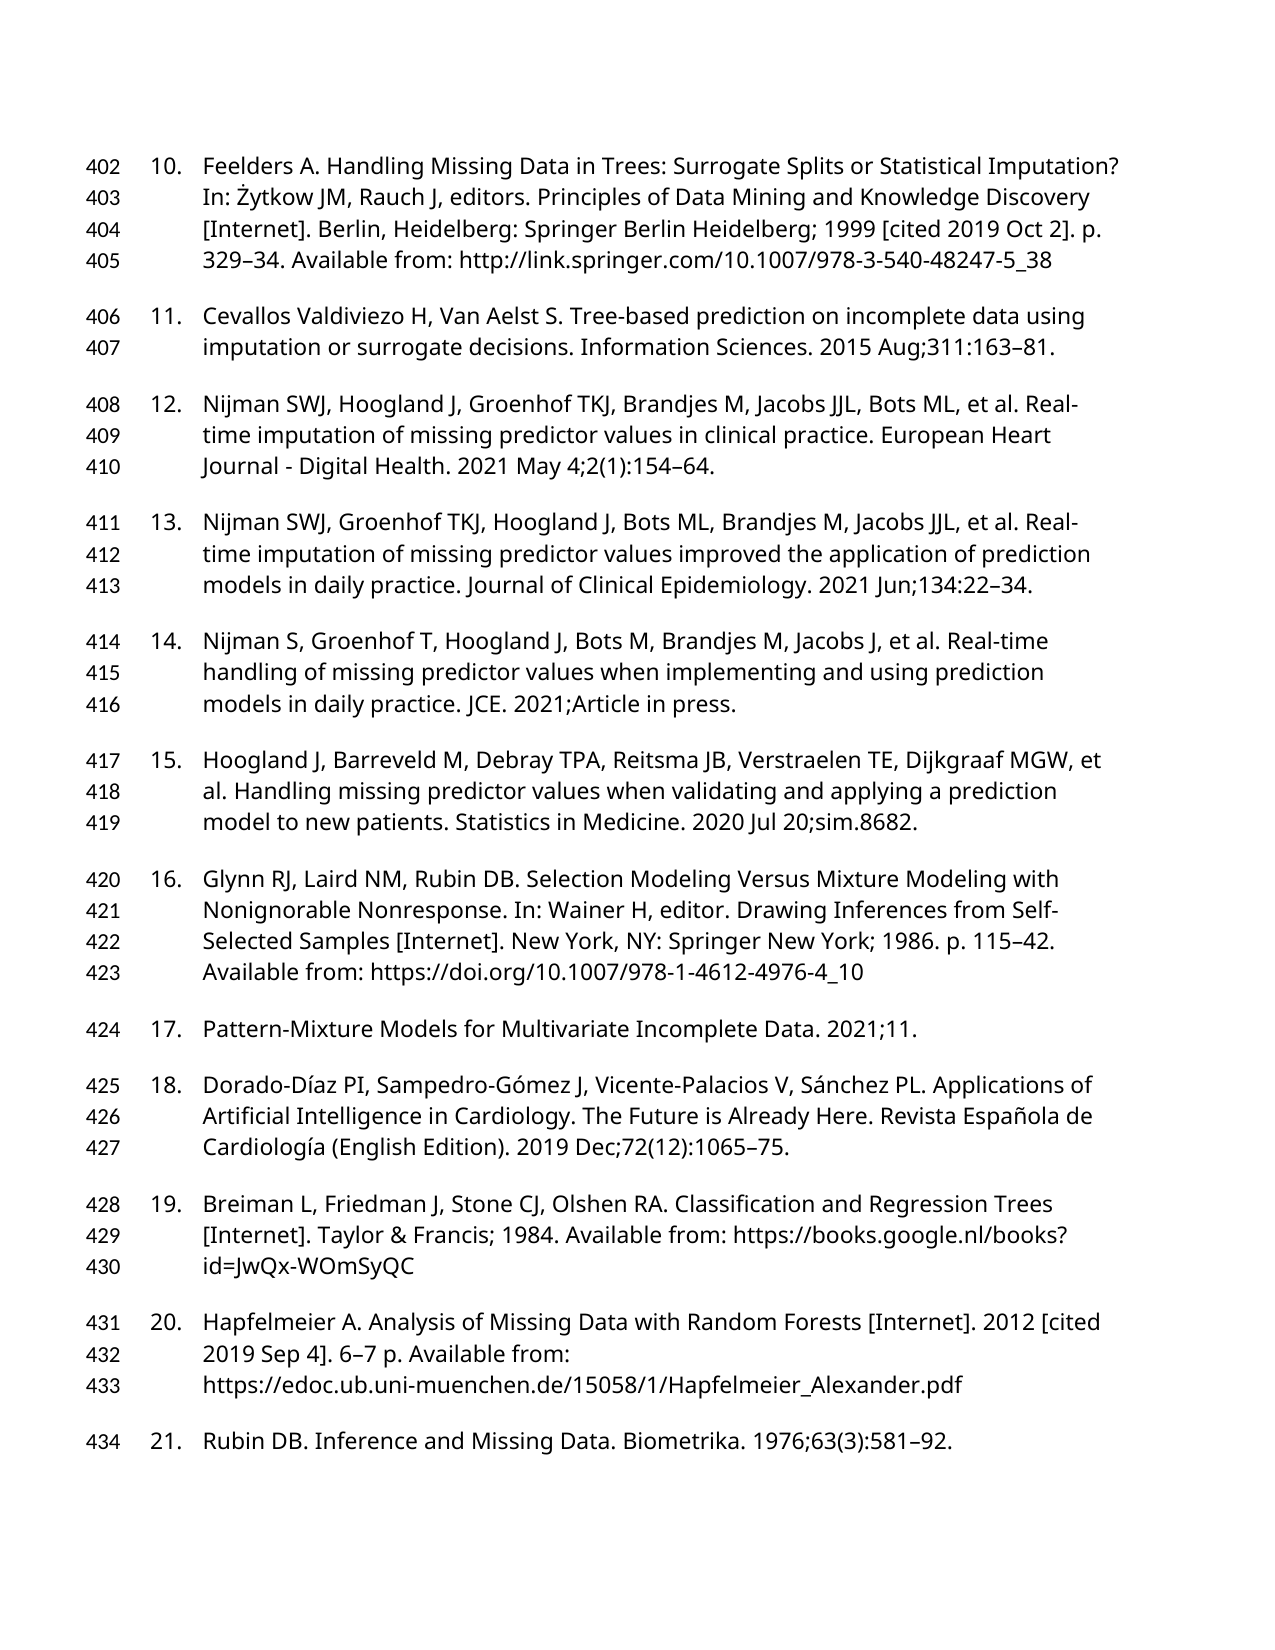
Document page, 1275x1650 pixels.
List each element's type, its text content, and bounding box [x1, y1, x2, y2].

text 17. Pattern-Mixture Models for Multivariate Incomplete Data. 2021;11. [150, 1012, 1125, 1044]
text 14. Nijman S, Groenhof T, Hoogland J, Bots M, Brandjes M, Jacobs J, et al. Real-time handling of missing predictor values when implementing and using prediction models in daily practice. JCE. 2021;Article in press. [150, 625, 1125, 719]
text 18. Dorado-Díaz PI, Sampedro-Gómez J, Vicente-Palacios V, Sánchez PL. Applications of Artificial Intelligence in Cardiology. The Future is Already Here. Revista Española de Cardiología (English Edition). 2019 Dec;72(12):1065–75. [150, 1069, 1125, 1162]
text 11. Cevallos Valdiviezo H, Van Aelst S. Tree-based prediction on incomplete data using imputation or surrogate decisions. Information Sciences. 2015 Aug;311:163–81. [150, 300, 1125, 362]
text 19. Breiman L, Friedman J, Stone CJ, Olshen RA. Classification and Regression Trees [Internet]. Taylor & Francis; 1984. Available from: https://books.google.nl/books?id=JwQx-WOmSyQC [150, 1187, 1125, 1281]
text 21. Rubin DB. Inference and Missing Data. Biometrika. 1976;63(3):581–92. [150, 1425, 1125, 1456]
text 15. Hoogland J, Barreveld M, Debray TPA, Reitsma JB, Verstraelen TE, Dijkgraaf MGW, et al. Handling missing predictor values when validating and applying a prediction model to new patients. Statistics in Medicine. 2020 Jul 20;sim.8682. [150, 744, 1125, 837]
text 20. Hapfelmeier A. Analysis of Missing Data with Random Forests [Internet]. 2012 [cited 2019 Sep 4]. 6–7 p. Available from: https://edoc.ub.uni-muenchen.de/15058/1/Hapfelmeier_Alexander.pdf [150, 1306, 1125, 1400]
text 10. Feelders A. Handling Missing Data in Trees: Surrogate Splits or Statistical Imputation? In: Żytkow JM, Rauch J, editors. Principles of Data Mining and Knowledge Discovery [Internet]. Berlin, Heidelberg: Springer Berlin Heidelberg; 1999 [cited 2019 Oct 2]. p. 329–34. Available from: http://link.springer.com/10.1007/978-3-540-48247-5_38 [150, 150, 1125, 275]
text 12. Nijman SWJ, Hoogland J, Groenhof TKJ, Brandjes M, Jacobs JJL, Bots ML, et al. Real-time imputation of missing predictor values in clinical practice. European Heart Journal - Digital Health. 2021 May 4;2(1):154–64. [150, 387, 1125, 481]
text 13. Nijman SWJ, Groenhof TKJ, Hoogland J, Bots ML, Brandjes M, Jacobs JJL, et al. Real-time imputation of missing predictor values improved the application of prediction models in daily practice. Journal of Clinical Epidemiology. 2021 Jun;134:22–34. [150, 506, 1125, 600]
text 16. Glynn RJ, Laird NM, Rubin DB. Selection Modeling Versus Mixture Modeling with Nonignorable Nonresponse. In: Wainer H, editor. Drawing Inferences from Self-Selected Samples [Internet]. New York, NY: Springer New York; 1986. p. 115–42. Available from: https://doi.org/10.1007/978-1-4612-4976-4_10 [150, 862, 1125, 987]
